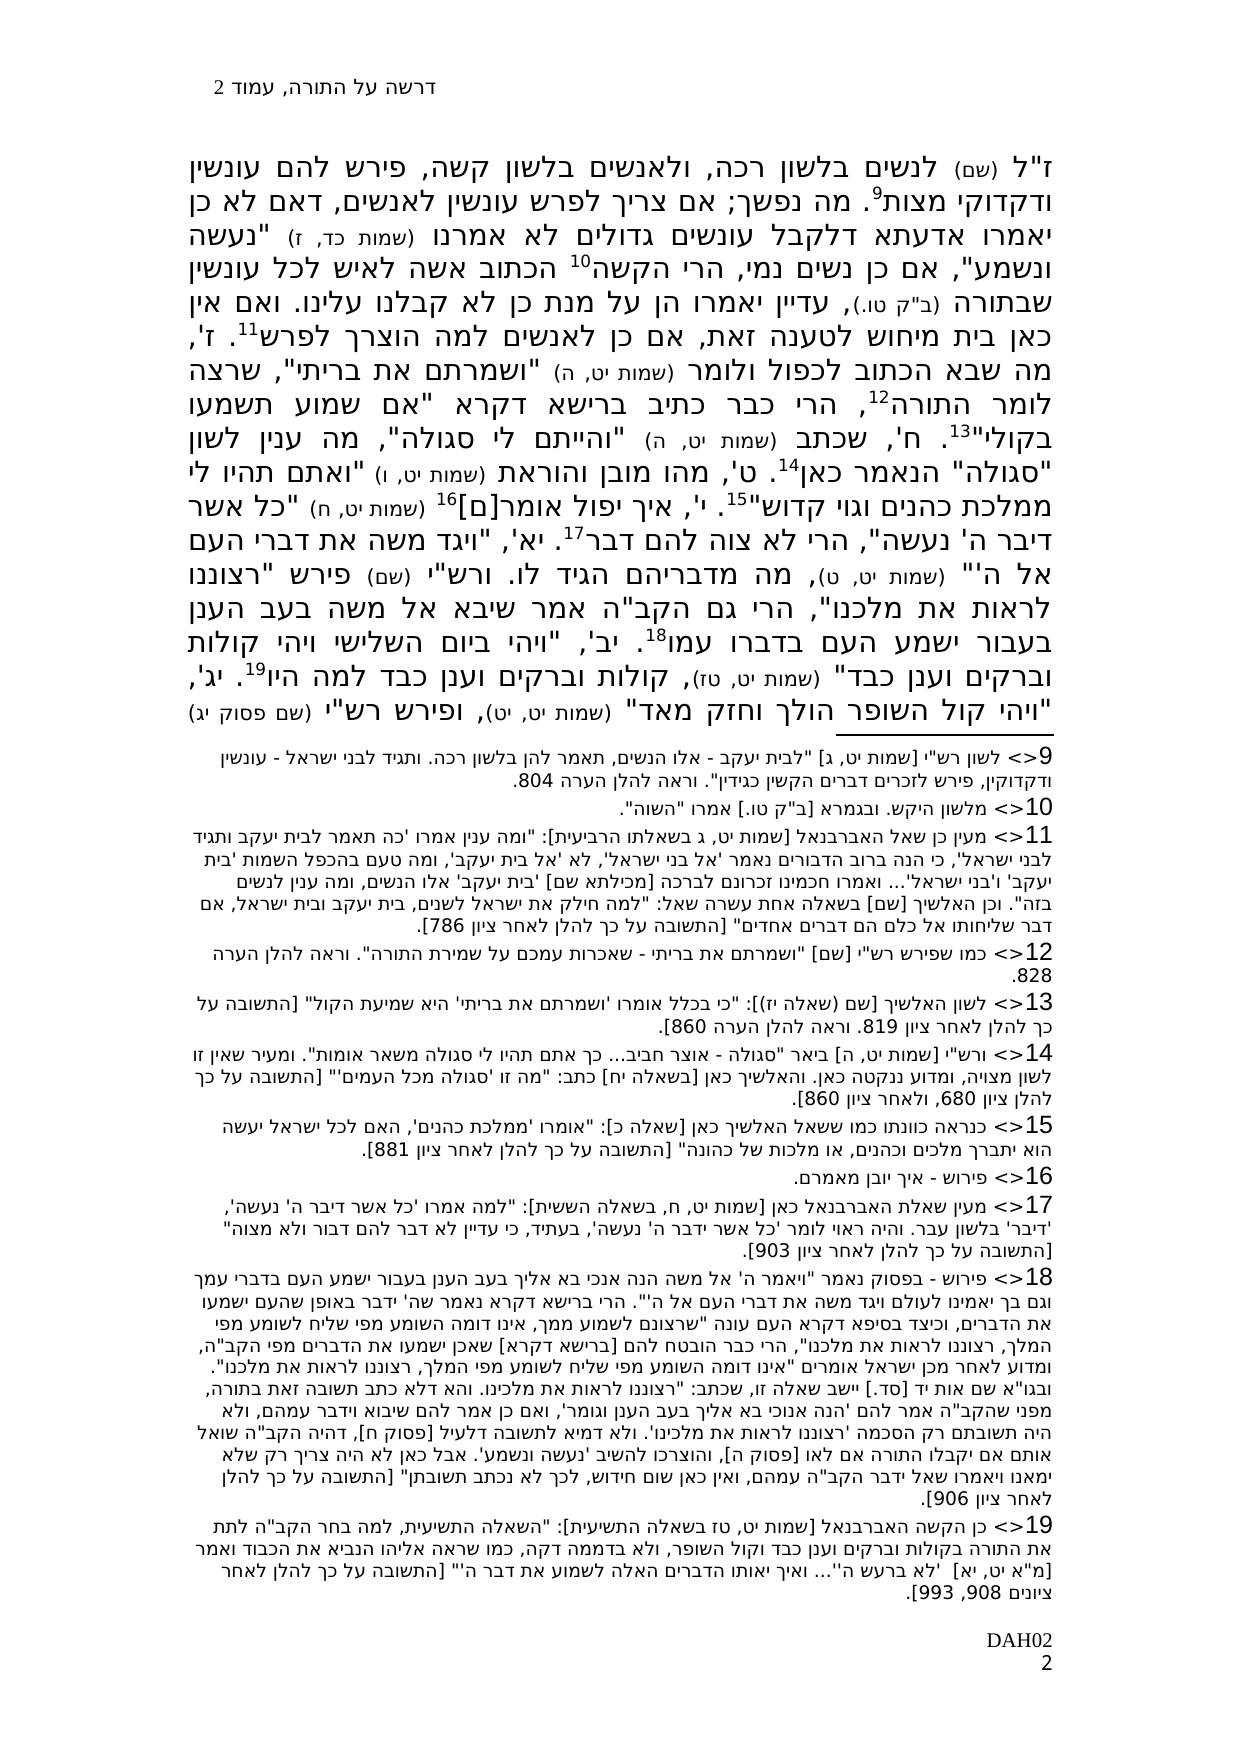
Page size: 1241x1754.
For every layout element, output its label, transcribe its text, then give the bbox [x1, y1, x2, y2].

text #"בחודש השלישי= וגו'" (שמות יט, א). ראוי לעורר הספיקות בפרשה זאת; א', למה לא כתיב כאן "בחודש השלישי באחד לחודש", כמו שכתוב (במדבר א, א) "במדבר סיני באחד לחודש". ב', הרי כתיב (שמות יט, א) "באו מדבר סיני", וחזר אחר כך לכתוב (שם פסוק ב) "ויסעו מרפידים ויחנו במדבר". ג', "ויחן שם ישראל" (שמות יט, ב) כתיב לשון יחיד, ולפני זה כתב (שם) "ויחנו", לשון רבים. ד', מה שכתוב (שמות יט, ג) "ומשה עלה אל האלקים", וטפי הוה ליה למכתב "ויעל משה", כדכתיב בכל מקום. ה', והלא לא צוה לו השם בכאן לעלות, ובכל מקום צוה לו לעלות. ו', "כה תאמר לבית יעקב ותגיד לבני ישראל" (שמות יט, ג), שפירש בו רש"י ז"ל (שם) לנשים בלשון רכה, ולאנשים בלשון קשה, פירש להם עונשין ודקדוקי מצות. מה נפשך; אם צריך לפרש עונשין לאנשים, דאם לא כן יאמרו אדעתא דלקבל עונשים גדולים לא אמרנו (שמות כד, ז) "נעשה ונשמע", אם כן נשים נמי, הרי הקשה הכתוב אשה לאיש לכל עונשין שבתורה (ב"ק טו.), עדיין יאמרו הן על מנת כן לא קבלנו עלינו. ואם אין כאן בית מיחוש לטענה זאת, אם כן לאנשים למה הוצרך לפרש. ז', מה שבא הכתוב לכפול ולומר (שמות יט, ה) "ושמרתם את בריתי", שרצה לומר התורה, הרי כבר כתיב ברישא דקרא "אם שמוע תשמעו בקולי". ח', שכתב (שמות יט, ה) "והייתם לי סגולה", מה ענין לשון "סגולה" הנאמר כאן. ט', מהו מובן והוראת (שמות יט, ו) "ואתם תהיו לי ממלכת כהנים וגוי קדוש". י', איך יפול אומר[ם] (שמות יט, ח) "כל אשר דיבר ה' נעשה", הרי לא צוה להם דבר. יא', "ויגד משה את דברי העם אל ה'" (שמות יט, ט), מה מדבריהם הגיד לו. ורש"י (שם) פירש "רצוננו לראות את מלכנו", הרי גם הקב"ה אמר שיבא אל משה בעב הענן בעבור ישמע העם בדברו עמו. יב', "ויהי ביום השלישי ויהי קולות וברקים וענן כבד" (שמות יט, טז), קולות וברקים וענן כבד למה היו. יג', "ויהי קול השופר הולך וחזק מאד" (שמות יט, יט), ופירש רש"י (שם פסוק יג) דשופר של אילו של יצחק היה, מה ענין אילו של יצחק לכאן. יד', בכאן כתיב (שמות יט, טז) "ויהי קלת" חסר, וכן במקרא הזה כתיב עוד "וקל שופר" גם כן חסר, ואחר כך כתיב (שמות כ, טו) "וכל העם רואים את הקולת וגו' ואת קול השופר", שניהם מלאים. ועוד, כי בפרשת ואתחנן (דברים ה, יט) כתיב "קול גדול ולא יסף", בלשון "קול" אחד, ולא כתיב "קולות", ואלו בכאן בב' המקומות כתיב "קולות" לשון רבים. [187, 150, 1053, 727]
